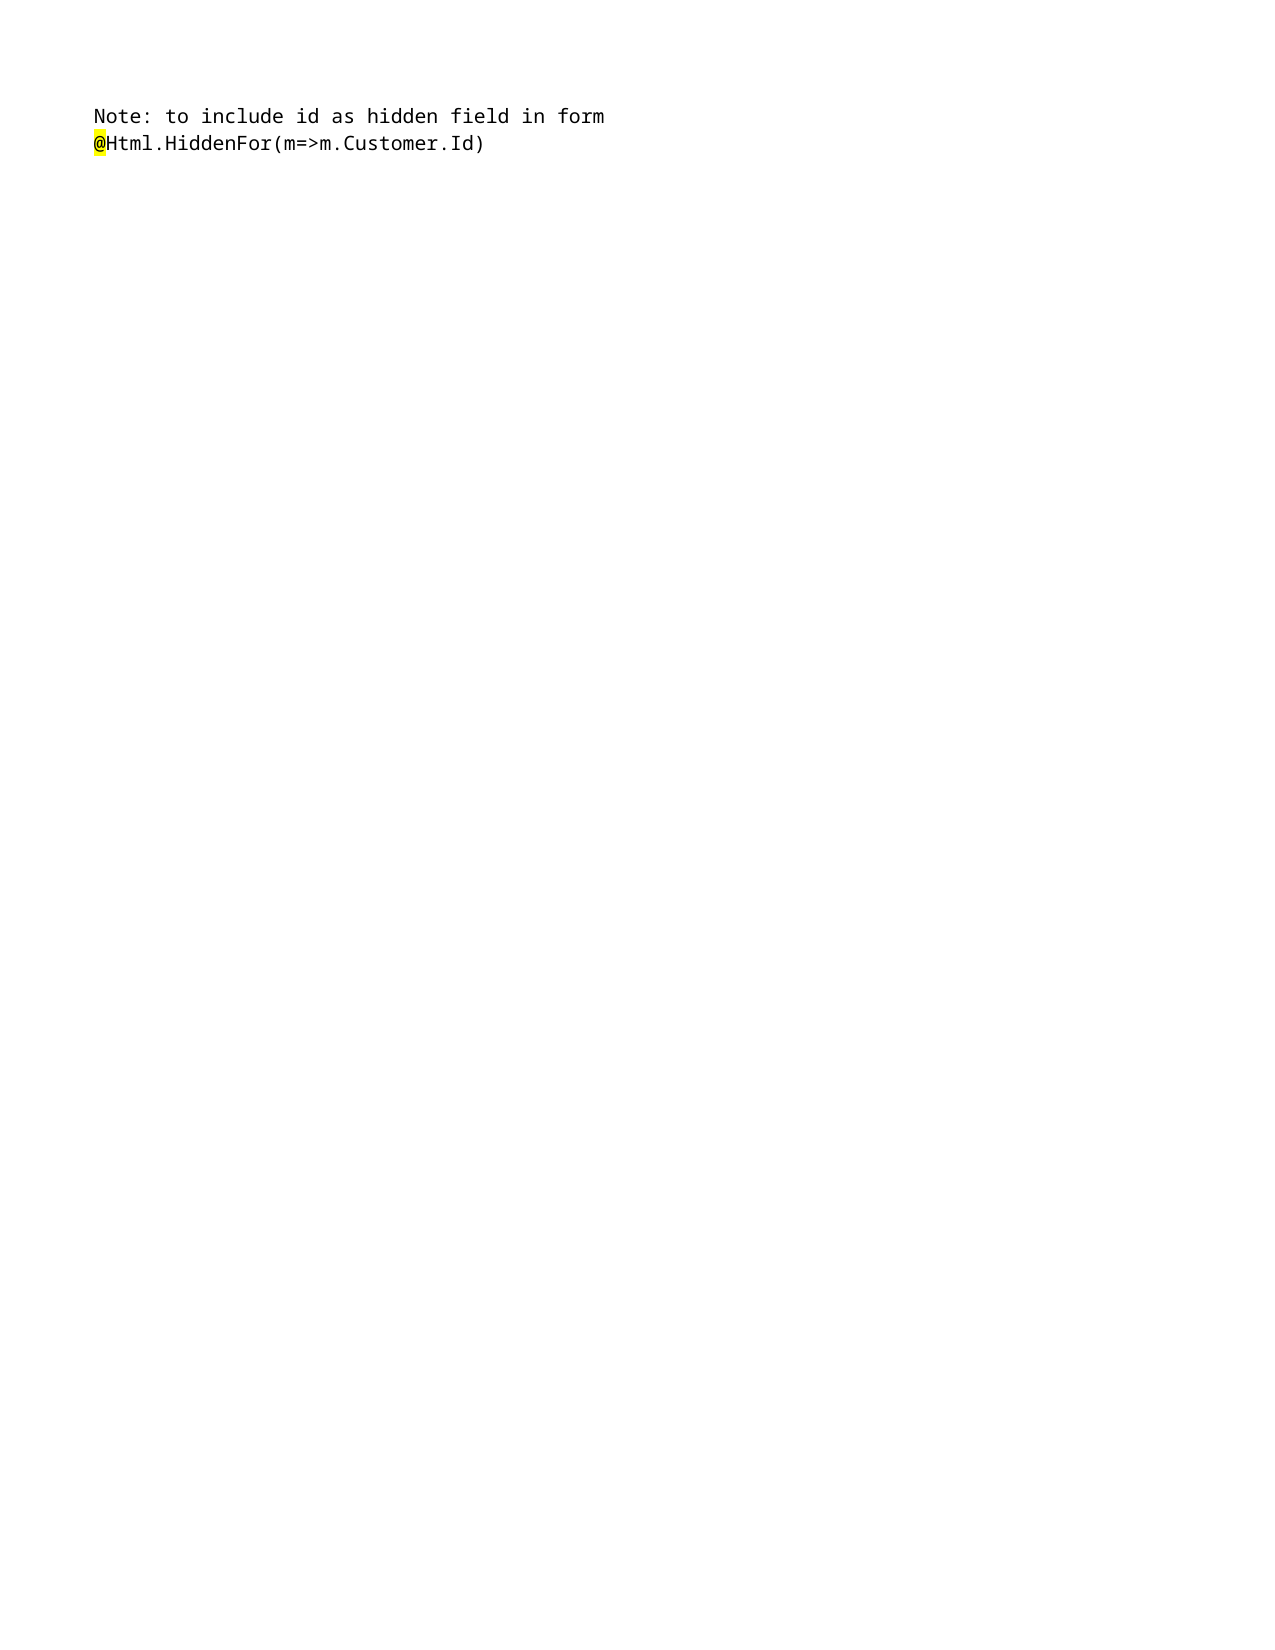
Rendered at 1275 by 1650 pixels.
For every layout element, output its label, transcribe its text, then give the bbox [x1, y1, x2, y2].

text @Html.HiddenFor(m=>m.Customer.Id) [106, 129, 1219, 156]
text Note: to include id as hidden field in form [94, 102, 1219, 129]
